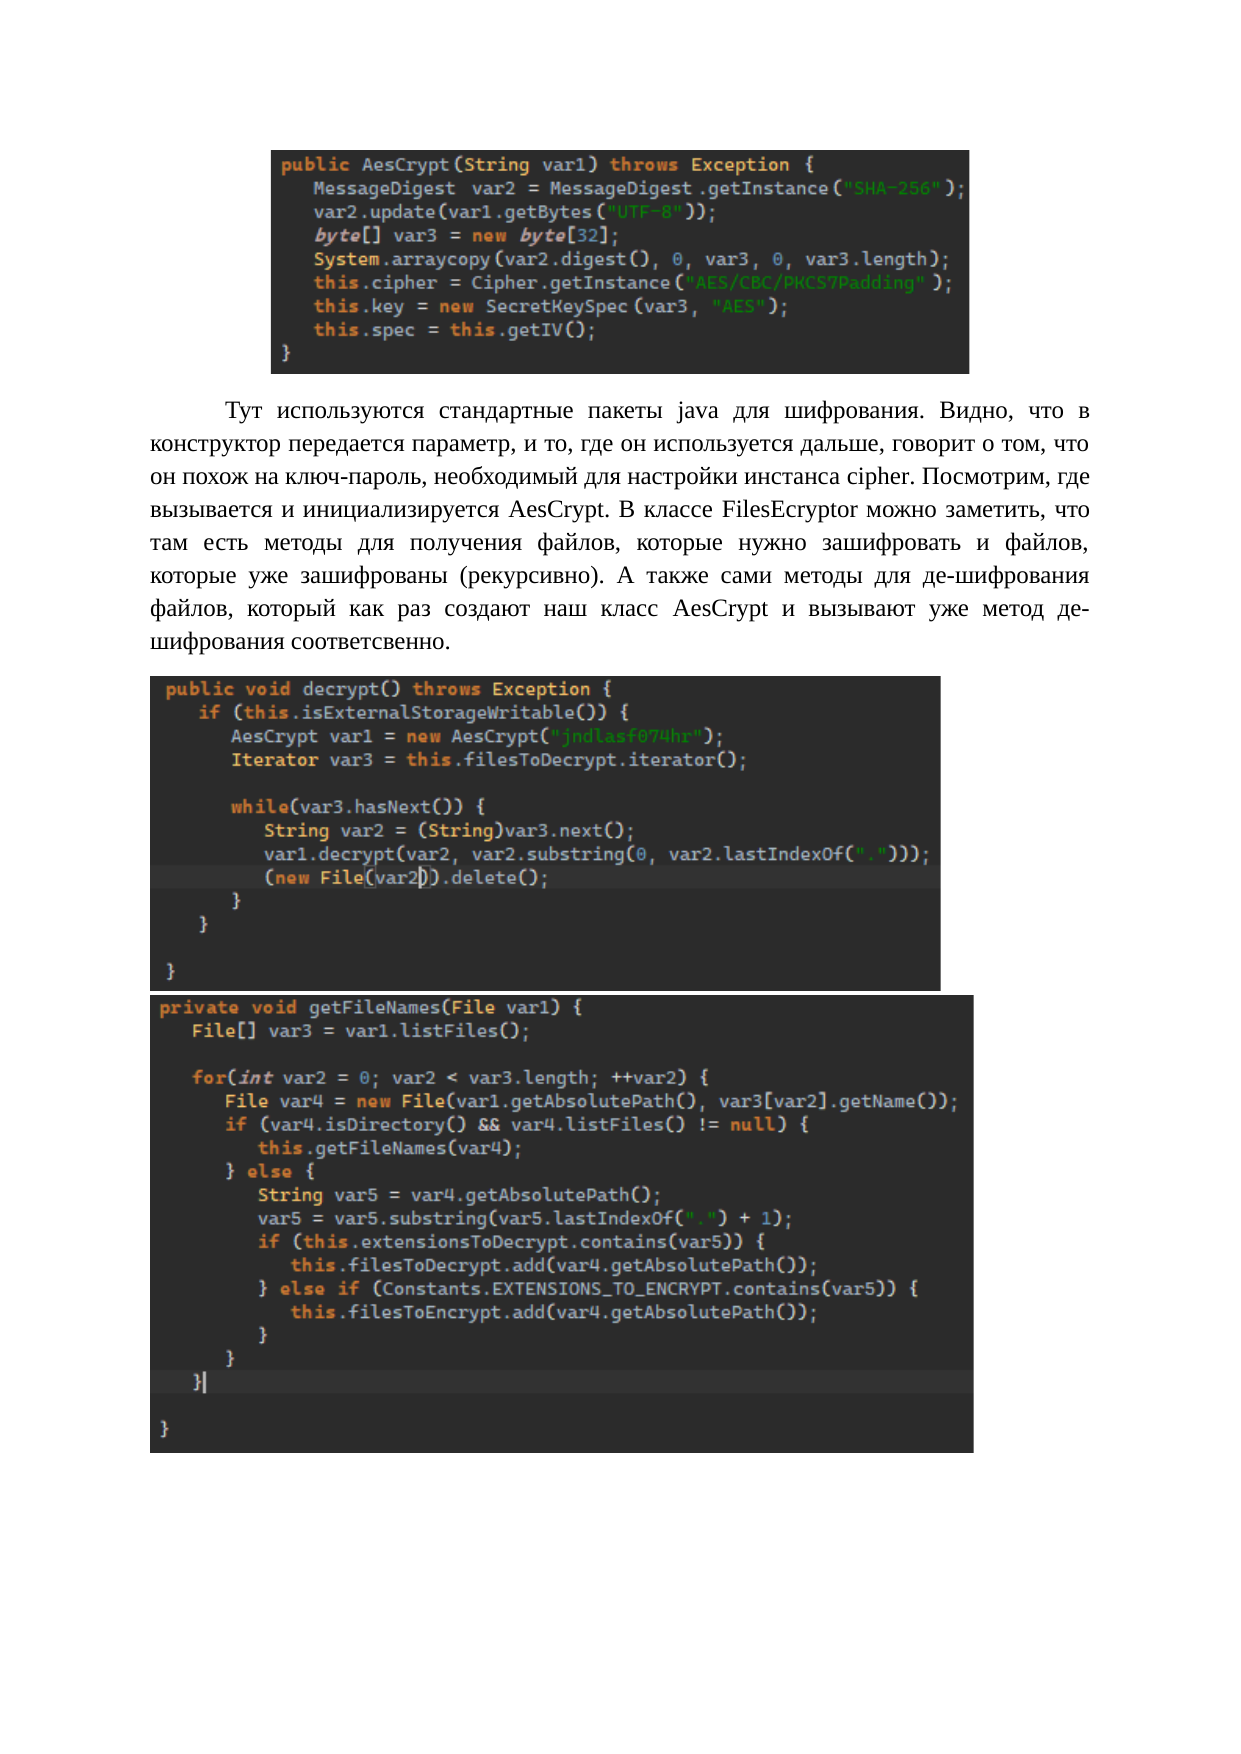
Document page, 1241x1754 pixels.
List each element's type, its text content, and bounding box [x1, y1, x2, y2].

picture [150, 676, 941, 991]
picture [270, 150, 970, 374]
picture [150, 995, 974, 1453]
text Тут используются стандартные пакеты java для шифрования. Видно, что в конструктор передается параметр, и то, где он используется дальше, говорит о том, что он похож на ключ-пароль, необходимый для настройки инстанса cipher. Посмотрим, где вызывается и инициализируется AesCrypt. В классе FilesEcryptor можно заметить, что там есть методы для получения файлов, которые нужно зашифровать и файлов, которые уже зашифрованы (рекурсивно). А также сами методы для де-шифрования файлов, который как раз создают наш класс AesCrypt и вызывают уже метод де-шифрования соответсвенно. [150, 395, 1090, 655]
